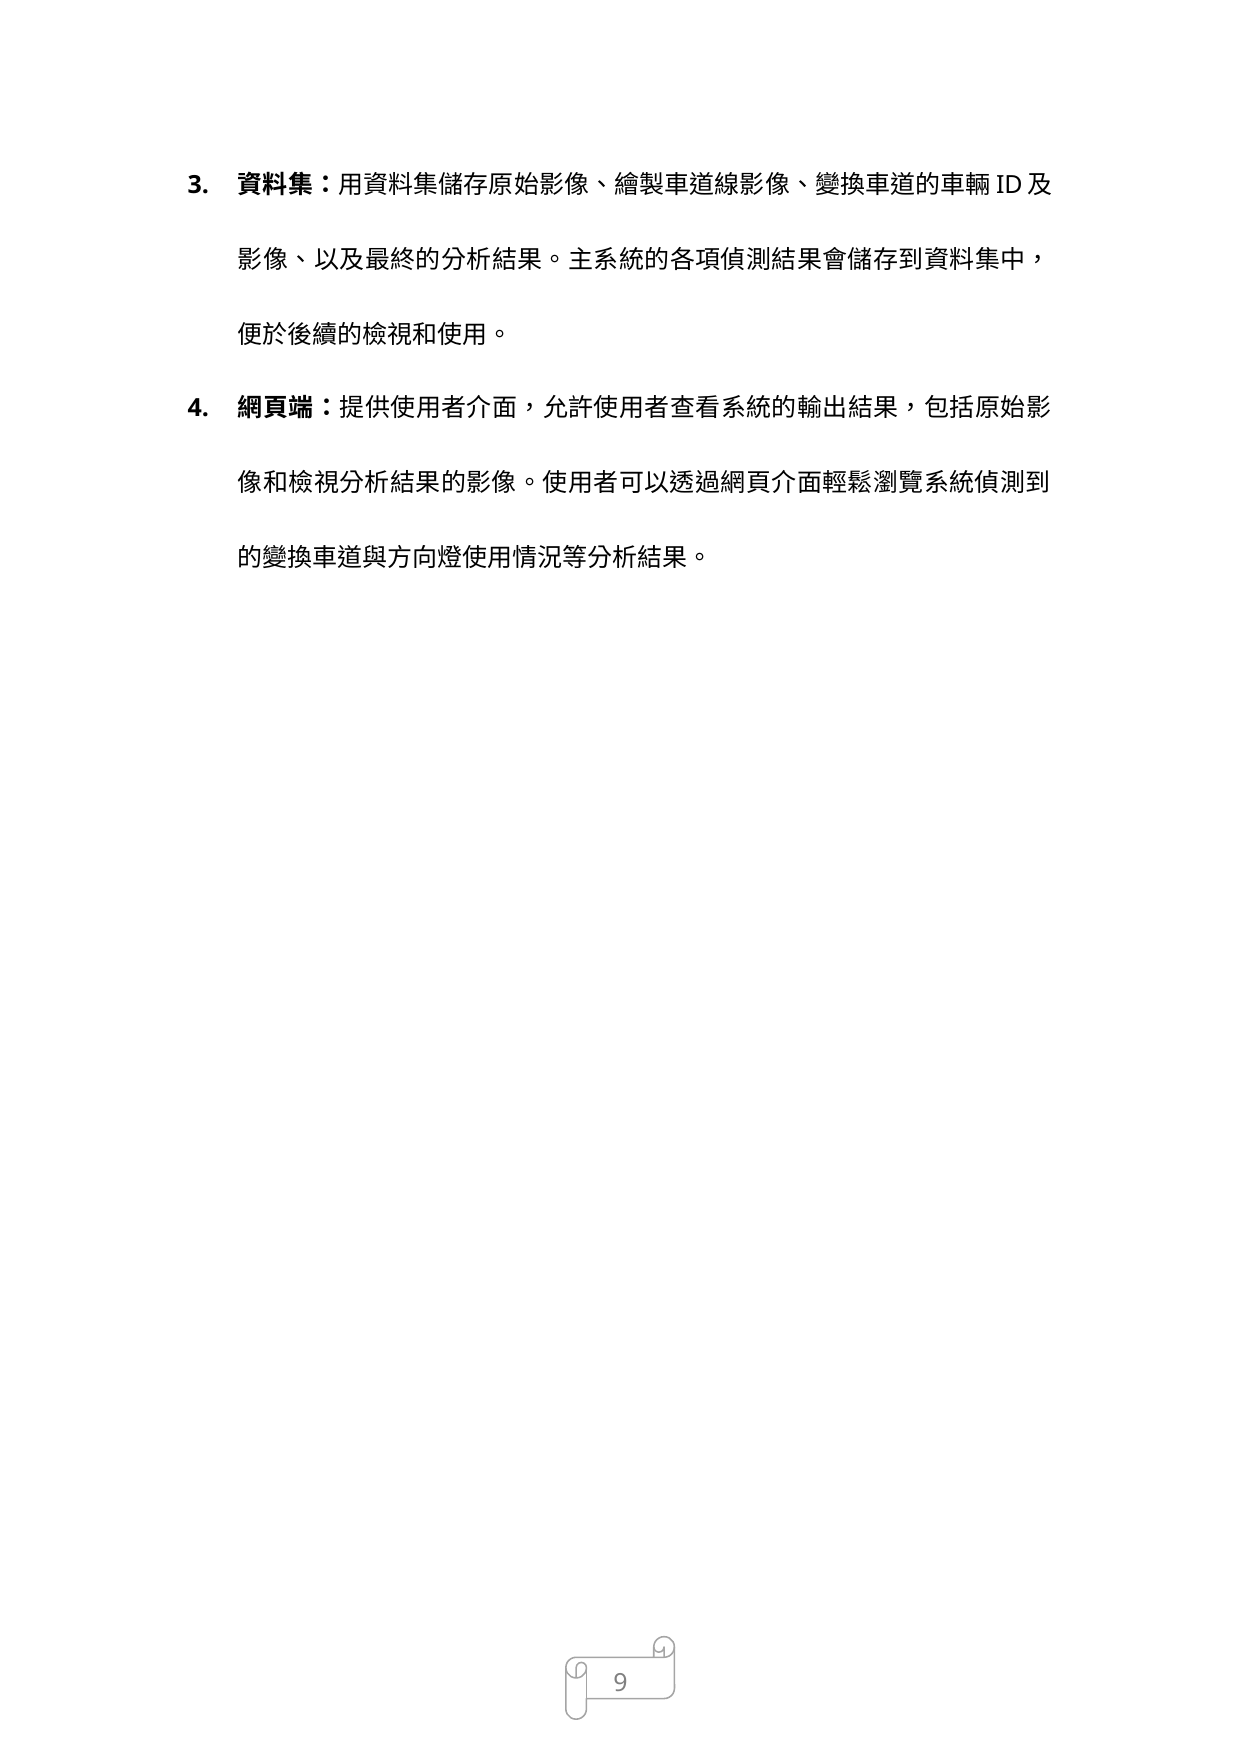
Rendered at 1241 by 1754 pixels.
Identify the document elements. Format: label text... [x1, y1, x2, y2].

list 資料集：用資料集儲存原始影像、繪製車道線影像、變換車道的車輛ID及影像、以及最終的分析結果。主系統的各項偵測結果會儲存到資料集中，便於後續的檢視和使用。 [187, 163, 1053, 351]
list 網頁端：提供使用者介面，允許使用者查看系統的輸出結果，包括原始影像和檢視分析結果的影像。使用者可以透過網頁介面輕鬆瀏覽系統偵測到的變換車道與方向燈使用情況等分析結果。 [187, 387, 1053, 575]
